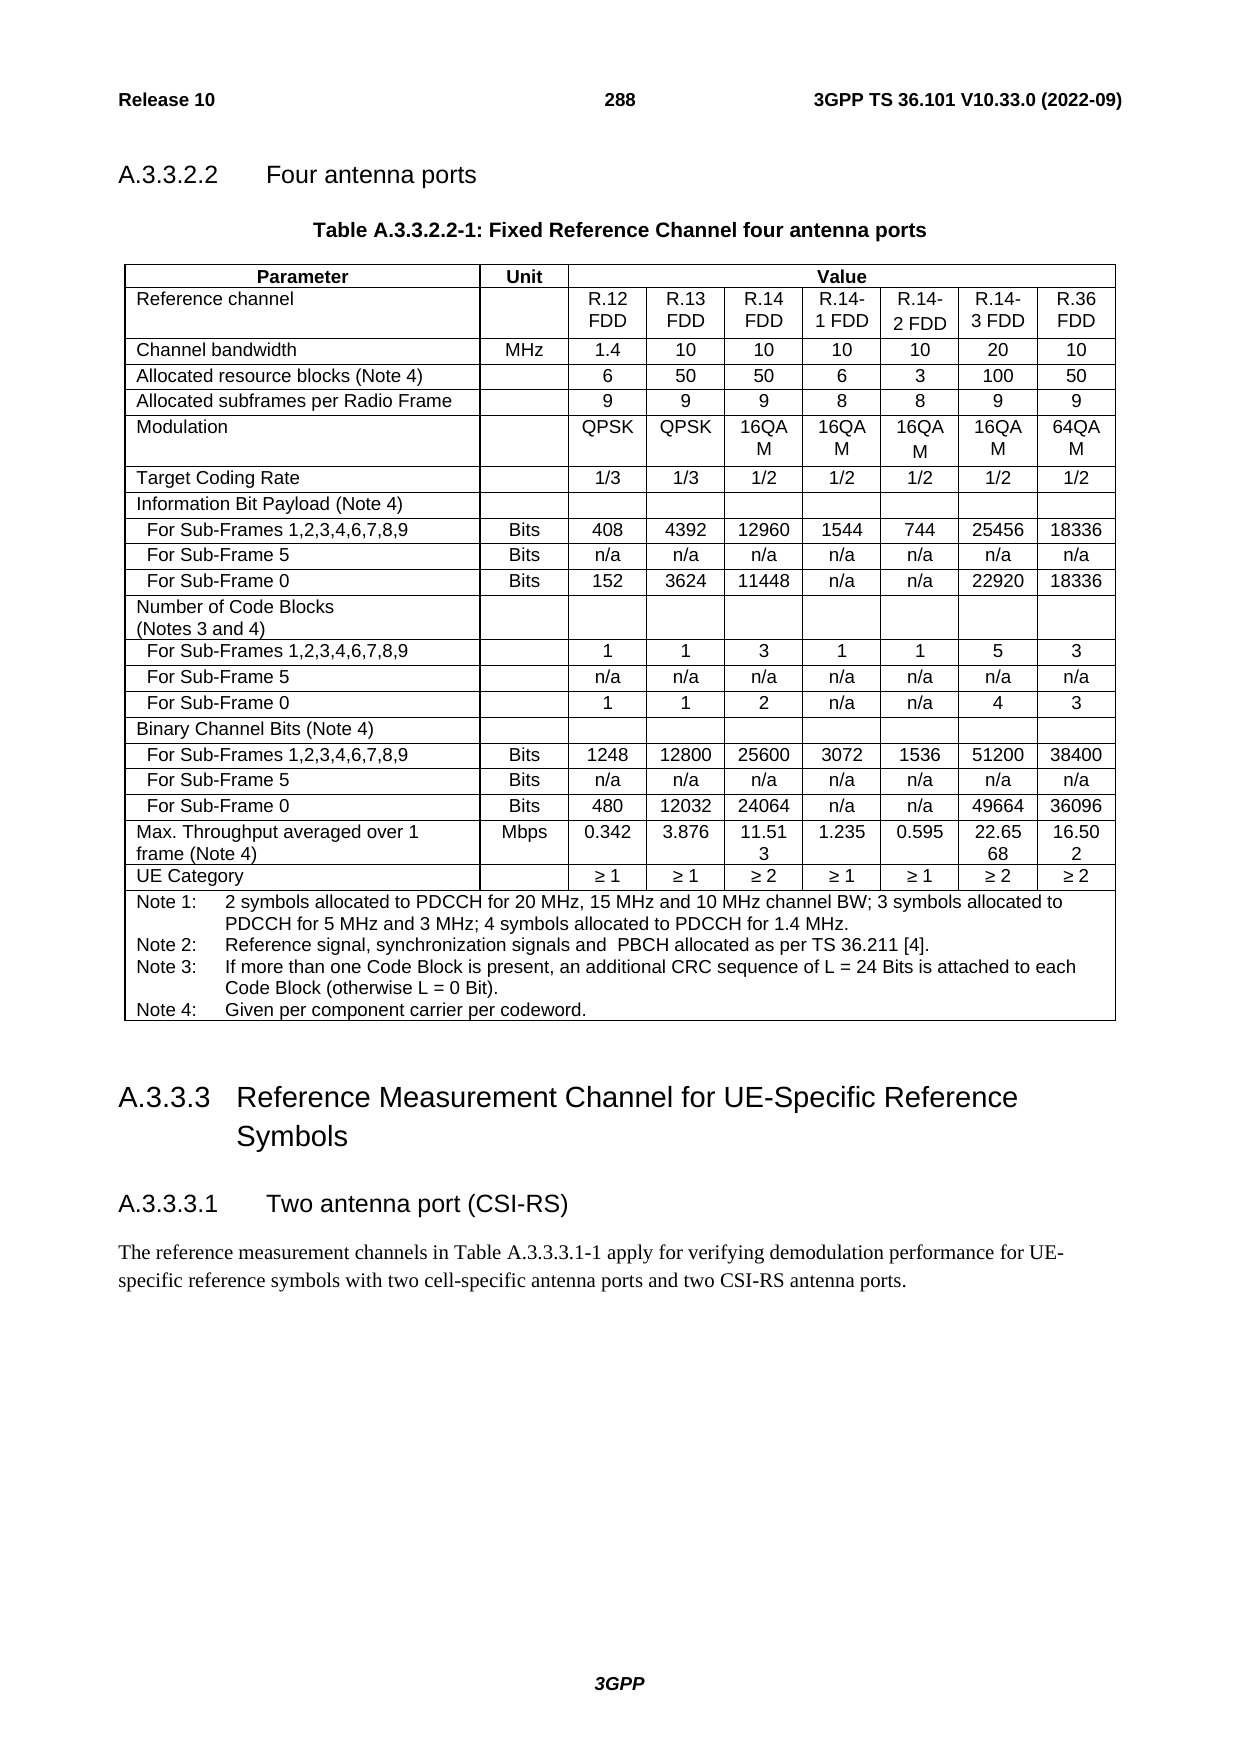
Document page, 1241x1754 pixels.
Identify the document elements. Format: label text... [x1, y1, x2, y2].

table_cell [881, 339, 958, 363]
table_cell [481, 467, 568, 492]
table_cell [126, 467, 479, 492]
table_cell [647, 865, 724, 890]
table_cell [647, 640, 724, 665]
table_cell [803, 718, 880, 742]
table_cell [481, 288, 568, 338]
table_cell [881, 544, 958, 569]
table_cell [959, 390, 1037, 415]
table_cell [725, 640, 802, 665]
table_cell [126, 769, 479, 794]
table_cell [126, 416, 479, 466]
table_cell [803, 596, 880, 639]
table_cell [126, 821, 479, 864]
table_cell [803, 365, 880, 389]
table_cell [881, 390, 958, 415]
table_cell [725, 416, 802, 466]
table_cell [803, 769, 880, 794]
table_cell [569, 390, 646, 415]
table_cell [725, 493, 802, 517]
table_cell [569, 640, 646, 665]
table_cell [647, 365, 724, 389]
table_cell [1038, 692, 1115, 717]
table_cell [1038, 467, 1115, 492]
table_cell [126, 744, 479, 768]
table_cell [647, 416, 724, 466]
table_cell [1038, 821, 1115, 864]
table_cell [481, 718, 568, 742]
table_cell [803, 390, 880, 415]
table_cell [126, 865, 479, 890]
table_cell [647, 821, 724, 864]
subtitle A.3.3.2.2 Four antenna ports [118, 147, 1122, 189]
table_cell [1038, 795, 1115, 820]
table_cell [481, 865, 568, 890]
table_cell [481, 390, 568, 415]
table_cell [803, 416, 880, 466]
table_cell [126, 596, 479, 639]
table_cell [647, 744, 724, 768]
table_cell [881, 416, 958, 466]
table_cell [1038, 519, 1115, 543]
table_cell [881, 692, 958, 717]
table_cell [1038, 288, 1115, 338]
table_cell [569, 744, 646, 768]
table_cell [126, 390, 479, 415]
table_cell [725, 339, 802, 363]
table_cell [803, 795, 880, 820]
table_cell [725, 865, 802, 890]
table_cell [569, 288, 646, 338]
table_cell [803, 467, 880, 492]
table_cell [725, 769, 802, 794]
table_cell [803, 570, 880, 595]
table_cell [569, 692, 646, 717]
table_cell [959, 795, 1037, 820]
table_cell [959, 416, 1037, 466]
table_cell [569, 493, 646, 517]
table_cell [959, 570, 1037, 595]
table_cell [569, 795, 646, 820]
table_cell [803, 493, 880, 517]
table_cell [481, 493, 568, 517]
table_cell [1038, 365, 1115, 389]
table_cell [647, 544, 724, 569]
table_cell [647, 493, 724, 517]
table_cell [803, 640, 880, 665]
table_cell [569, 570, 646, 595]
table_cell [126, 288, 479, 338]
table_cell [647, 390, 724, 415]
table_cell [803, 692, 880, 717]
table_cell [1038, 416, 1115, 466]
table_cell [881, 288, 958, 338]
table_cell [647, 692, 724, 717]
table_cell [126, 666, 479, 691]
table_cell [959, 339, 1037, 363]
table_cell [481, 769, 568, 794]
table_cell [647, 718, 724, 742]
subtitle A.3.3.3.1 Two antenna port (CSI-RS) [118, 1188, 1122, 1217]
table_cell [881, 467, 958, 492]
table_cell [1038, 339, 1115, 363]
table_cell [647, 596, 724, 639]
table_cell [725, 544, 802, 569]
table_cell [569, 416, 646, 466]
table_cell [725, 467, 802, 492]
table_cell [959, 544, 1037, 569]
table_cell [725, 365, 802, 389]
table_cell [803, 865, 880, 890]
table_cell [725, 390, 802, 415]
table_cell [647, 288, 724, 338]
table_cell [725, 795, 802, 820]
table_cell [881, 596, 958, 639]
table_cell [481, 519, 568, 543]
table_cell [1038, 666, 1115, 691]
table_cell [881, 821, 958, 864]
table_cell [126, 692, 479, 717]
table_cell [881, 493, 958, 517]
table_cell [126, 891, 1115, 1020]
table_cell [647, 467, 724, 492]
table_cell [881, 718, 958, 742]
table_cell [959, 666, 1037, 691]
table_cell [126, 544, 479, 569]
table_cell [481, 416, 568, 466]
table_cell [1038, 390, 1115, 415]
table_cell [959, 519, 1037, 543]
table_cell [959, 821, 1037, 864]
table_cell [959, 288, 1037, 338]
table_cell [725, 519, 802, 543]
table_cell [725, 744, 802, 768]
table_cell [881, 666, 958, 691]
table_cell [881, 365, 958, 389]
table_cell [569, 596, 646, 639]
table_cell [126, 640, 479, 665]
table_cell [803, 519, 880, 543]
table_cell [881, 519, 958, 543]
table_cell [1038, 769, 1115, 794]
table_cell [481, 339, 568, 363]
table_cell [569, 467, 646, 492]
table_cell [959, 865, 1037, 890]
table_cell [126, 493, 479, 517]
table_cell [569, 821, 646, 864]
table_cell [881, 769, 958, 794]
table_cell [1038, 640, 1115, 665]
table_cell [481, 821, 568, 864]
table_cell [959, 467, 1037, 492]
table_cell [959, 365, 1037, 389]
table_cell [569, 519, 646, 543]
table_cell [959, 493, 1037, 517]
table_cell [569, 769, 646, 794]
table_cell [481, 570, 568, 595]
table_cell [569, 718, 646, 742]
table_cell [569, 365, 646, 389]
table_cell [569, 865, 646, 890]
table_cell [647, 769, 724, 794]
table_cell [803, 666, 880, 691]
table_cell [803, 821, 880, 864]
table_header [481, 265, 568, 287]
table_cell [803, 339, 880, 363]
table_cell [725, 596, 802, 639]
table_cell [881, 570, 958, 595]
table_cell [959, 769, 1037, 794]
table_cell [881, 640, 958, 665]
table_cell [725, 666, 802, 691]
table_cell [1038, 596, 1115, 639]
text Table A.3.3.2.2-1: Fixed Reference Channel four antenna ports [118, 218, 1122, 242]
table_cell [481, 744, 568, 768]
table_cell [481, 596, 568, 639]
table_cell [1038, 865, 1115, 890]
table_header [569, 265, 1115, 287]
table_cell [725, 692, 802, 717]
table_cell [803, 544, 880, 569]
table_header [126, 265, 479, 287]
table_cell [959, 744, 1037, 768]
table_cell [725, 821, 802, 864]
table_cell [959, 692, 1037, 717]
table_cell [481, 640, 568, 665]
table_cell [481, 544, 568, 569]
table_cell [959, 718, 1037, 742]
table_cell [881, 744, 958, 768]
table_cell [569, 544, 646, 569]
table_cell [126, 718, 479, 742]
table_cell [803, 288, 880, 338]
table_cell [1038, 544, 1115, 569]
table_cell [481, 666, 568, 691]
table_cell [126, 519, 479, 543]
subtitle A.3.3.3 Reference Measurement Channel for UE-Specific Reference Symbols [118, 1080, 1122, 1152]
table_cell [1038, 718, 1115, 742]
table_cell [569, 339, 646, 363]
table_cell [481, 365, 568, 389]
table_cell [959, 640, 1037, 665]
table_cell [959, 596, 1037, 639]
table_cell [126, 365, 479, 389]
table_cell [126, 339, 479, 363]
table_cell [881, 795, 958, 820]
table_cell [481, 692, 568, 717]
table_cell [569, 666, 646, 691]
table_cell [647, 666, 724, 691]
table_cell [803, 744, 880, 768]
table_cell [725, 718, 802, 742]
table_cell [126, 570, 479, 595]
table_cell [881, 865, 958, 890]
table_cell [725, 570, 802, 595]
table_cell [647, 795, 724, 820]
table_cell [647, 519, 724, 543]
text The reference measurement channels in Table A.3.3.3.1-1 apply for verifying demodulation performance for UE-specific reference symbols with two cell-specific antenna ports and two CSI-RS antenna ports. [118, 1240, 1122, 1292]
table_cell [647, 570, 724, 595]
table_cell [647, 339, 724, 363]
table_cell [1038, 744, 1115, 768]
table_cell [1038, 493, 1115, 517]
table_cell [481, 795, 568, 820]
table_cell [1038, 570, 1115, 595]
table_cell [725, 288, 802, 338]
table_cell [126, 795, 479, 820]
